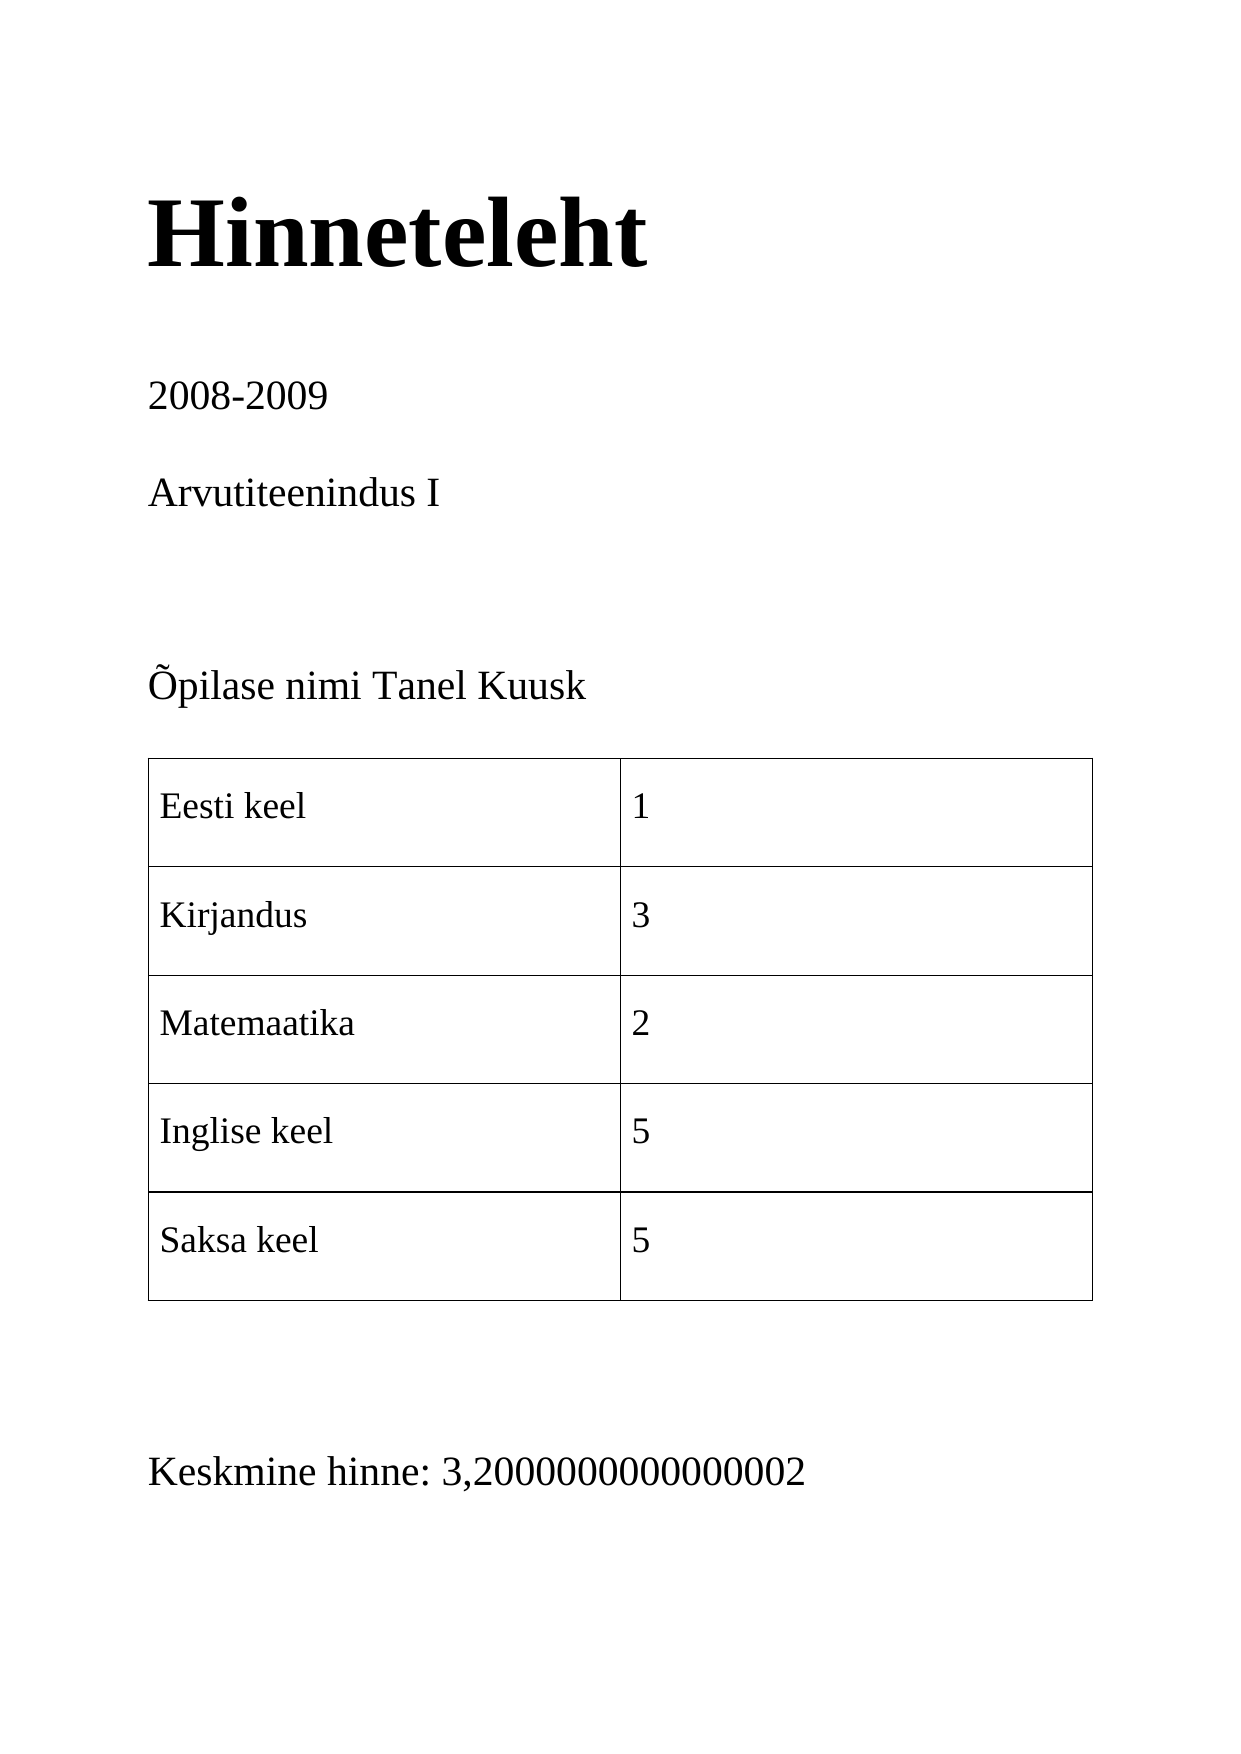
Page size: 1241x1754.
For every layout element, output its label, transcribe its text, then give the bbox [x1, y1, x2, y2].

table_cell Inglise keel [149, 1084, 620, 1191]
table_cell 2 [621, 976, 1092, 1083]
table_header Eesti keel [149, 759, 620, 866]
table_cell Saksa keel [149, 1193, 620, 1300]
table_cell 5 [621, 1084, 1092, 1191]
text Arvutiteenindus I [148, 467, 1093, 515]
text 2008-2009 [148, 370, 1093, 418]
text Keskmine hinne: 3,2000000000000002 [148, 1447, 1093, 1494]
text Hinneteleht [148, 173, 1093, 288]
table_cell Matemaatika [149, 976, 620, 1083]
text Õpilase nimi Tanel Kuusk [148, 661, 1093, 709]
table_cell Kirjandus [149, 867, 620, 974]
table_cell 5 [621, 1193, 1092, 1300]
table_cell 3 [621, 867, 1092, 974]
table_header 1 [621, 759, 1092, 866]
